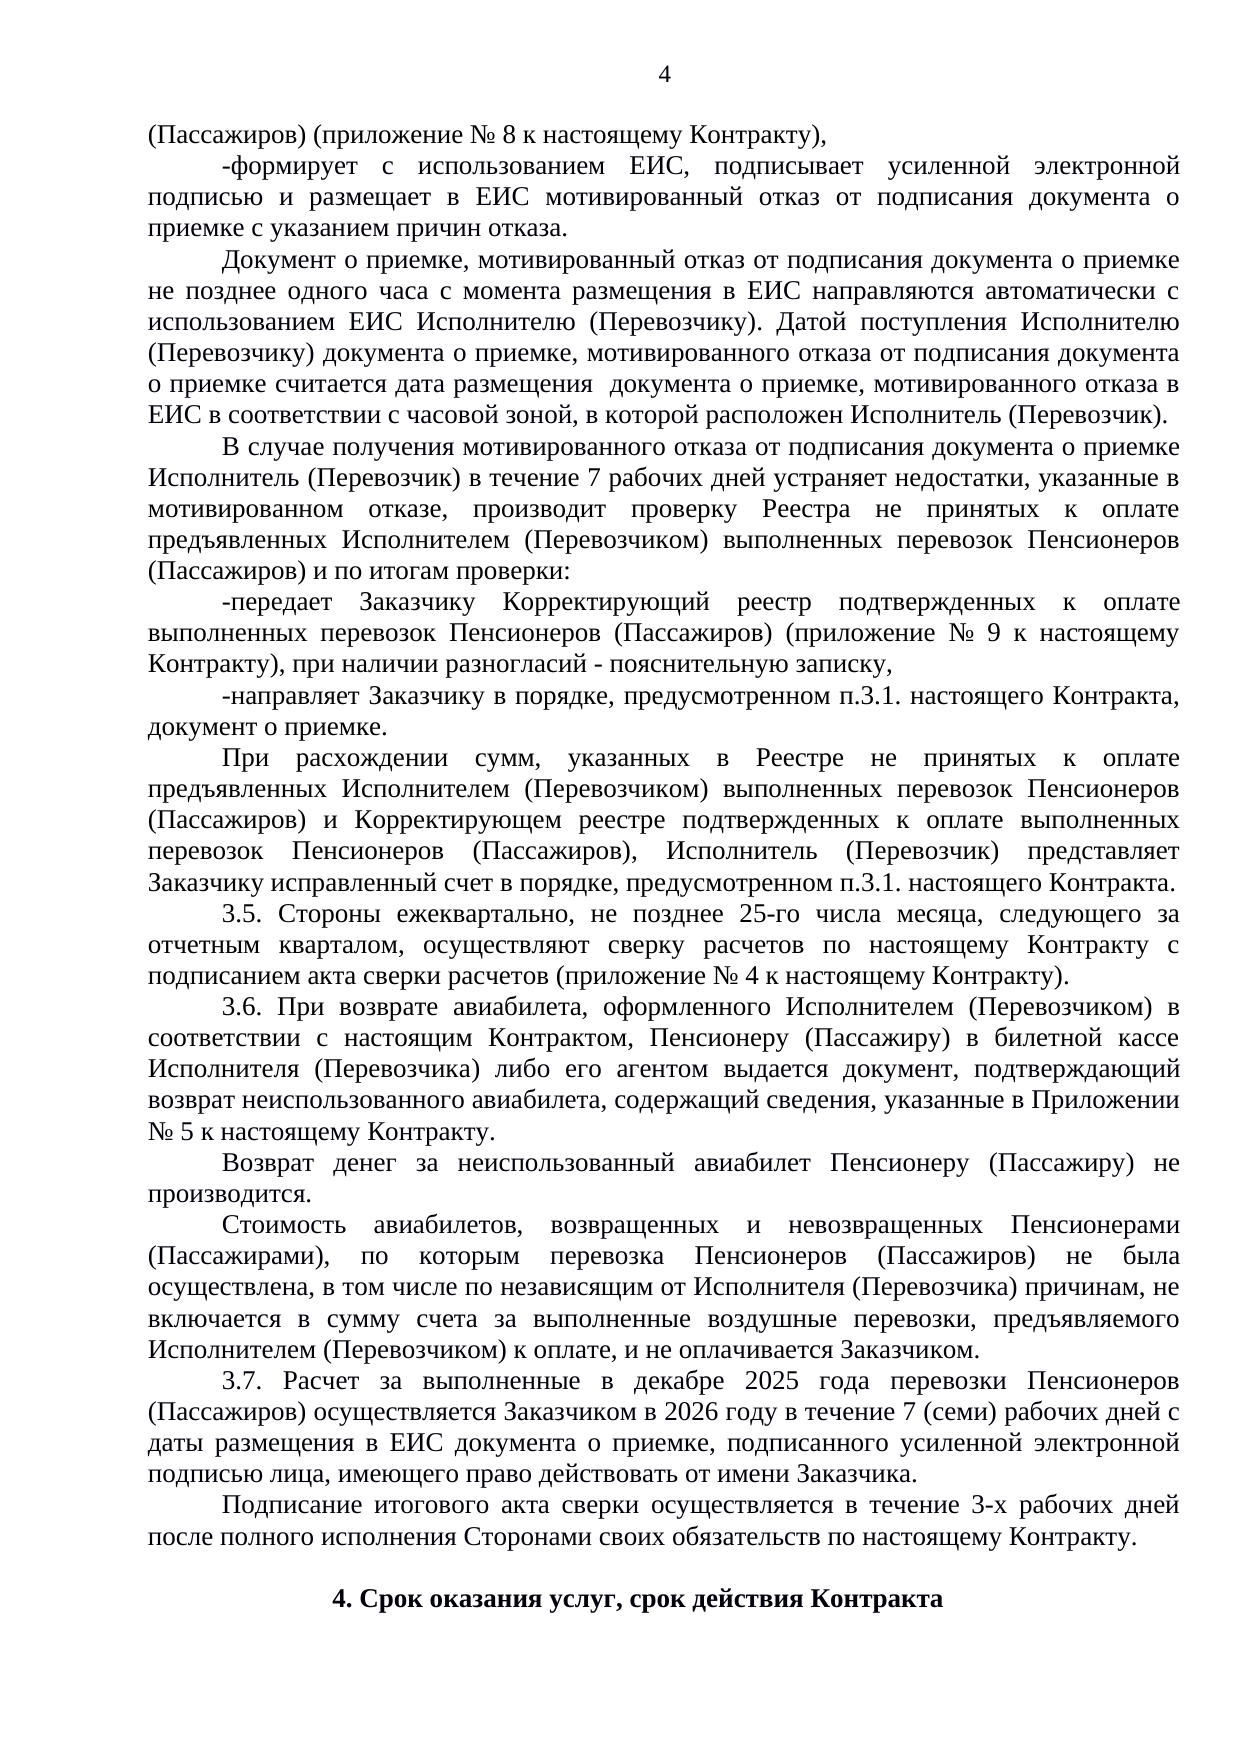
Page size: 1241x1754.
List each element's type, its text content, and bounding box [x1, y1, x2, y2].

text Возврат денег за неиспользованный авиабилет Пенсионеру (Пассажиру) не производится. [148, 1146, 1181, 1208]
text -направляет Заказчику в порядке, предусмотренном п.3.1. настоящего Контракта, документ о приемке. [148, 679, 1181, 741]
text -передает Заказчику Корректирующий реестр подтвержденных к оплате выполненных перевозок Пенсионеров (Пассажиров) (приложение № 9 к настоящему Контракту), при наличии разногласий - пояснительную записку, [148, 585, 1181, 679]
text 3.6. При возврате авиабилета, оформленного Исполнителем (Перевозчиком) в соответствии с настоящим Контрактом, Пенсионеру (Пассажиру) в билетной кассе Исполнителя (Перевозчика) либо его агентом выдается документ, подтверждающий возврат неиспользованного авиабилета, содержащий сведения, указанные в Приложении № 5 к настоящему Контракту. [148, 990, 1181, 1146]
text 3.5. Стороны ежеквартально, не позднее 25-го числа месяца, следующего за отчетным кварталом, осуществляют сверку расчетов по настоящему Контракту с подписанием акта сверки расчетов (приложение № 4 к настоящему Контракту). [148, 897, 1181, 990]
text При расхождении сумм, указанных в Реестре не принятых к оплате предъявленных Исполнителем (Перевозчиком) выполненных перевозок Пенсионеров (Пассажиров) и Корректирующем реестре подтвержденных к оплате выполненных перевозок Пенсионеров (Пассажиров), Исполнитель (Перевозчик) представляет Заказчику исправленный счет в порядке, предусмотренном п.3.1. настоящего Контракта. [148, 741, 1181, 897]
text Документ о приемке, мотивированный отказ от подписания документа о приемке не позднее одного часа с момента размещения в ЕИС направляются автоматически с использованием ЕИС Исполнителю (Перевозчику). Датой поступления Исполнителю (Перевозчику) документа о приемке, мотивированного отказа от подписания документа о приемке считается дата размещения документа о приемке, мотивированного отказа в ЕИС в соответствии с часовой зоной, в которой расположен Исполнитель (Перевозчик). [148, 243, 1181, 429]
text Стоимость авиабилетов, возвращенных и невозвращенных Пенсионерами (Пассажирами), по которым перевозка Пенсионеров (Пассажиров) не была осуществлена, в том числе по независящим от Исполнителя (Перевозчика) причинам, не включается в сумму счета за выполненные воздушные перевозки, предъявляемого Исполнителем (Перевозчиком) к оплате, и не оплачивается Заказчиком. [148, 1208, 1181, 1364]
text Подписание итогового акта сверки осуществляется в течение 3-х рабочих дней после полного исполнения Сторонами своих обязательств по настоящему Контракту. [148, 1488, 1181, 1551]
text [148, 118, 1181, 149]
text 3.7. Расчет за выполненные в декабре 2025 года перевозки Пенсионеров (Пассажиров) осуществляется Заказчиком в 2026 году в течение 7 (семи) рабочих дней с даты размещения в ЕИС документа о приемке, подписанного усиленной электронной подписью лица, имеющего право действовать от имени Заказчика. [148, 1364, 1181, 1488]
text В случае получения мотивированного отказа от подписания документа о приемке Исполнитель (Перевозчик) в течение 7 рабочих дней устраняет недостатки, указанные в мотивированном отказе, производит проверку Реестра не принятых к оплате предъявленных Исполнителем (Перевозчиком) выполненных перевозок Пенсионеров (Пассажиров) и по итогам проверки: [148, 429, 1181, 585]
text 4. Срок оказания услуг, срок действия Контракта [148, 1582, 1181, 1613]
text -формирует с использованием ЕИС, подписывает усиленной электронной подписью и размещает в ЕИС мотивированный отказ от подписания документа о приемке с указанием причин отказа. [148, 149, 1181, 243]
